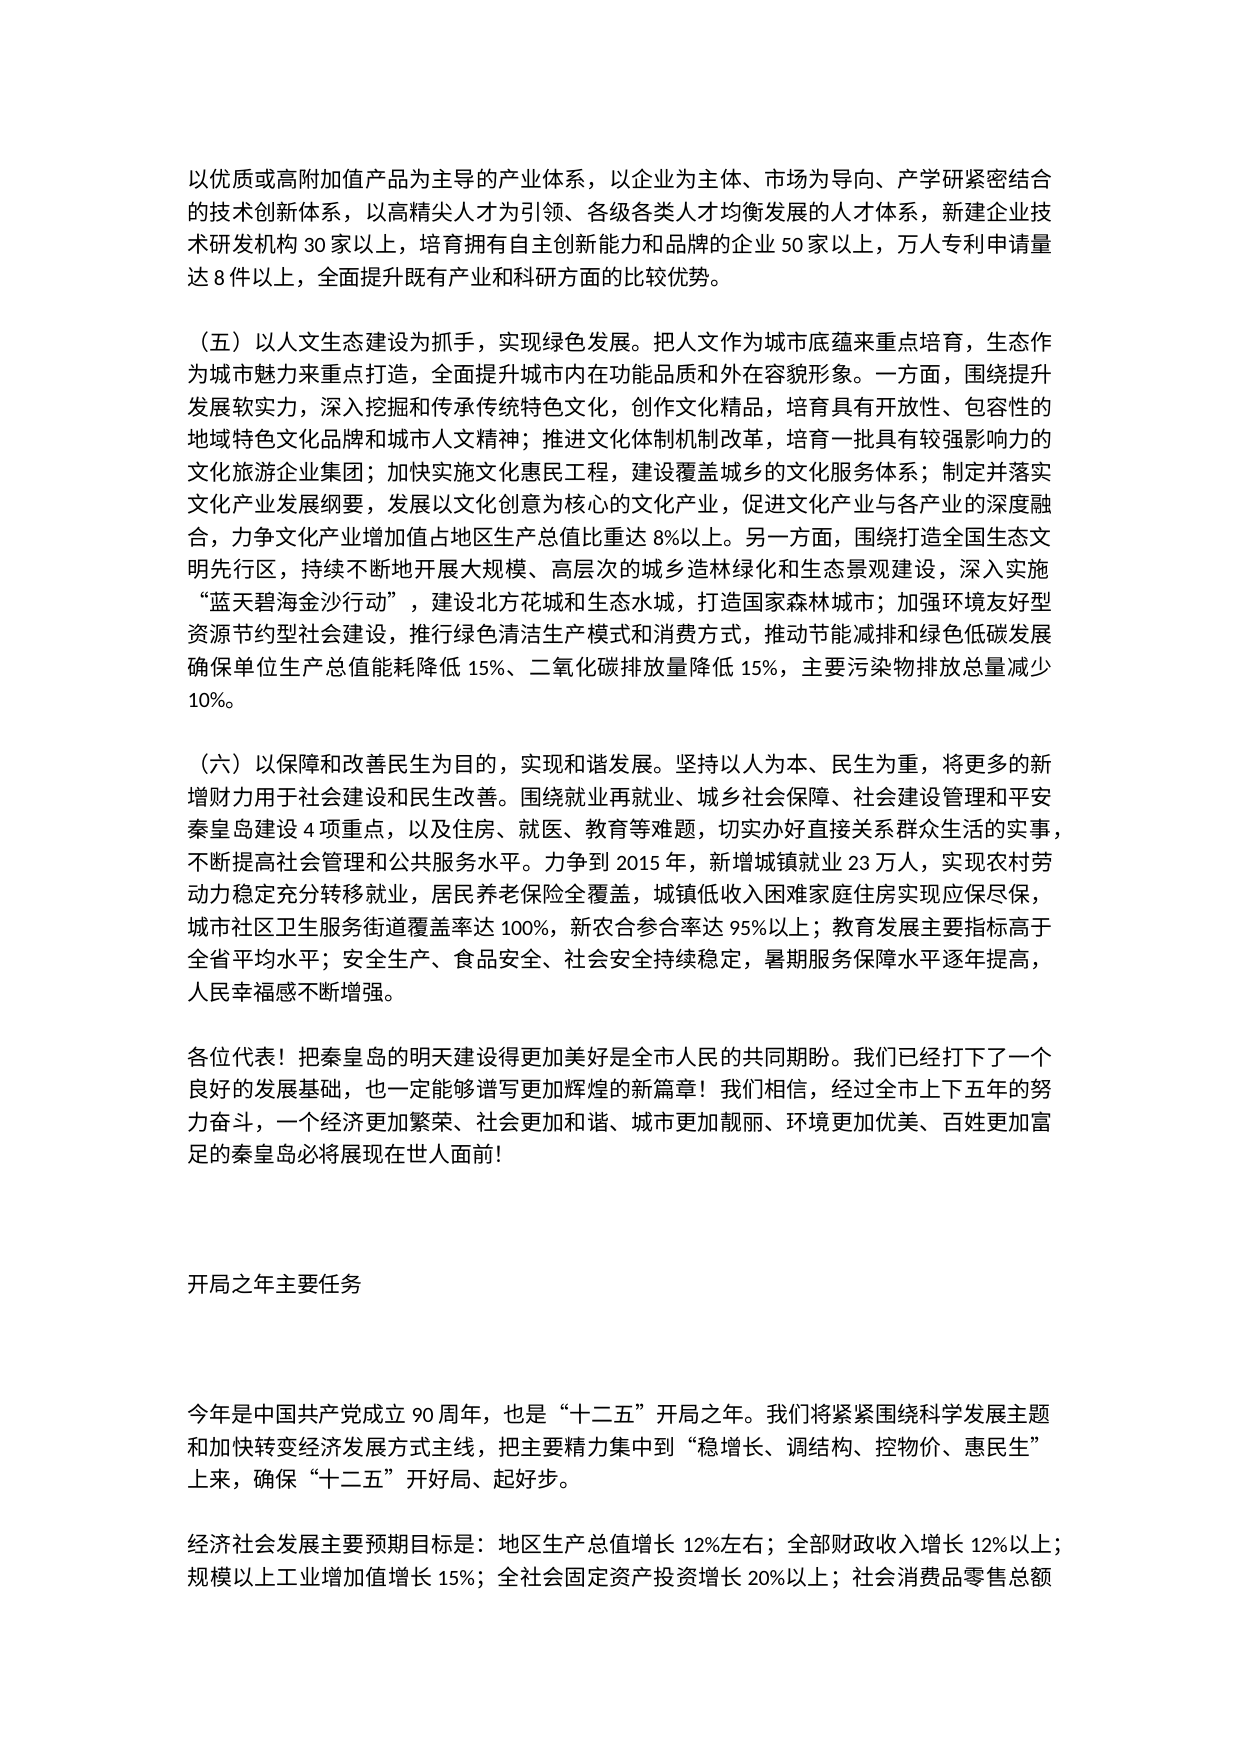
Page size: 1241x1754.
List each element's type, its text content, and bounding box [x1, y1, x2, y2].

text 各位代表！把秦皇岛的明天建设得更加美好是全市人民的共同期盼。我们已经打下了一个良好的发展基础，也一定能够谱写更加辉煌的新篇章！我们相信，经过全市上下五年的努力奋斗，一个经济更加繁荣、社会更加和谐、城市更加靓丽、环境更加优美、百姓更加富足的秦皇岛必将展现在世人面前！ [187, 1039, 1053, 1169]
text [187, 1527, 1053, 1592]
text 开局之年主要任务 [187, 1267, 1053, 1299]
text （六）以保障和改善民生为目的，实现和谐发展。坚持以人为本、民生为重，将更多的新增财力用于社会建设和民生改善。围绕就业再就业、城乡社会保障、社会建设管理和平安秦皇岛建设4项重点，以及住房、就医、教育等难题，切实办好直接关系群众生活的实事，不断提高社会管理和公共服务水平。力争到2015年，新增城镇就业23万人，实现农村劳动力稳定充分转移就业，居民养老保险全覆盖，城镇低收入困难家庭住房实现应保尽保，城市社区卫生服务街道覆盖率达100%，新农合参合率达95%以上；教育发展主要指标高于全省平均水平；安全生产、食品安全、社会安全持续稳定，暑期服务保障水平逐年提高，人民幸福感不断增强。 [187, 747, 1053, 1007]
text （五）以人文生态建设为抓手，实现绿色发展。把人文作为城市底蕴来重点培育，生态作为城市魅力来重点打造，全面提升城市内在功能品质和外在容貌形象。一方面，围绕提升发展软实力，深入挖掘和传承传统特色文化，创作文化精品，培育具有开放性、包容性的地域特色文化品牌和城市人文精神；推进文化体制机制改革，培育一批具有较强影响力的文化旅游企业集团；加快实施文化惠民工程，建设覆盖城乡的文化服务体系；制定并落实文化产业发展纲要，发展以文化创意为核心的文化产业，促进文化产业与各产业的深度融合，力争文化产业增加值占地区生产总值比重达8%以上。另一方面，围绕打造全国生态文明先行区，持续不断地开展大规模、高层次的城乡造林绿化和生态景观建设，深入实施“蓝天碧海金沙行动”，建设北方花城和生态水城，打造国家森林城市；加强环境友好型、资源节约型社会建设，推行绿色清洁生产模式和消费方式，推动节能减排和绿色低碳发展，确保单位生产总值能耗降低15%、二氧化碳排放量降低15%，主要污染物排放总量减少10%。 [187, 324, 1053, 714]
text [187, 162, 1053, 292]
text 今年是中国共产党成立90周年，也是“十二五”开局之年。我们将紧紧围绕科学发展主题和加快转变经济发展方式主线，把主要精力集中到“稳增长、调结构、控物价、惠民生”上来，确保“十二五”开好局、起好步。 [187, 1397, 1053, 1494]
